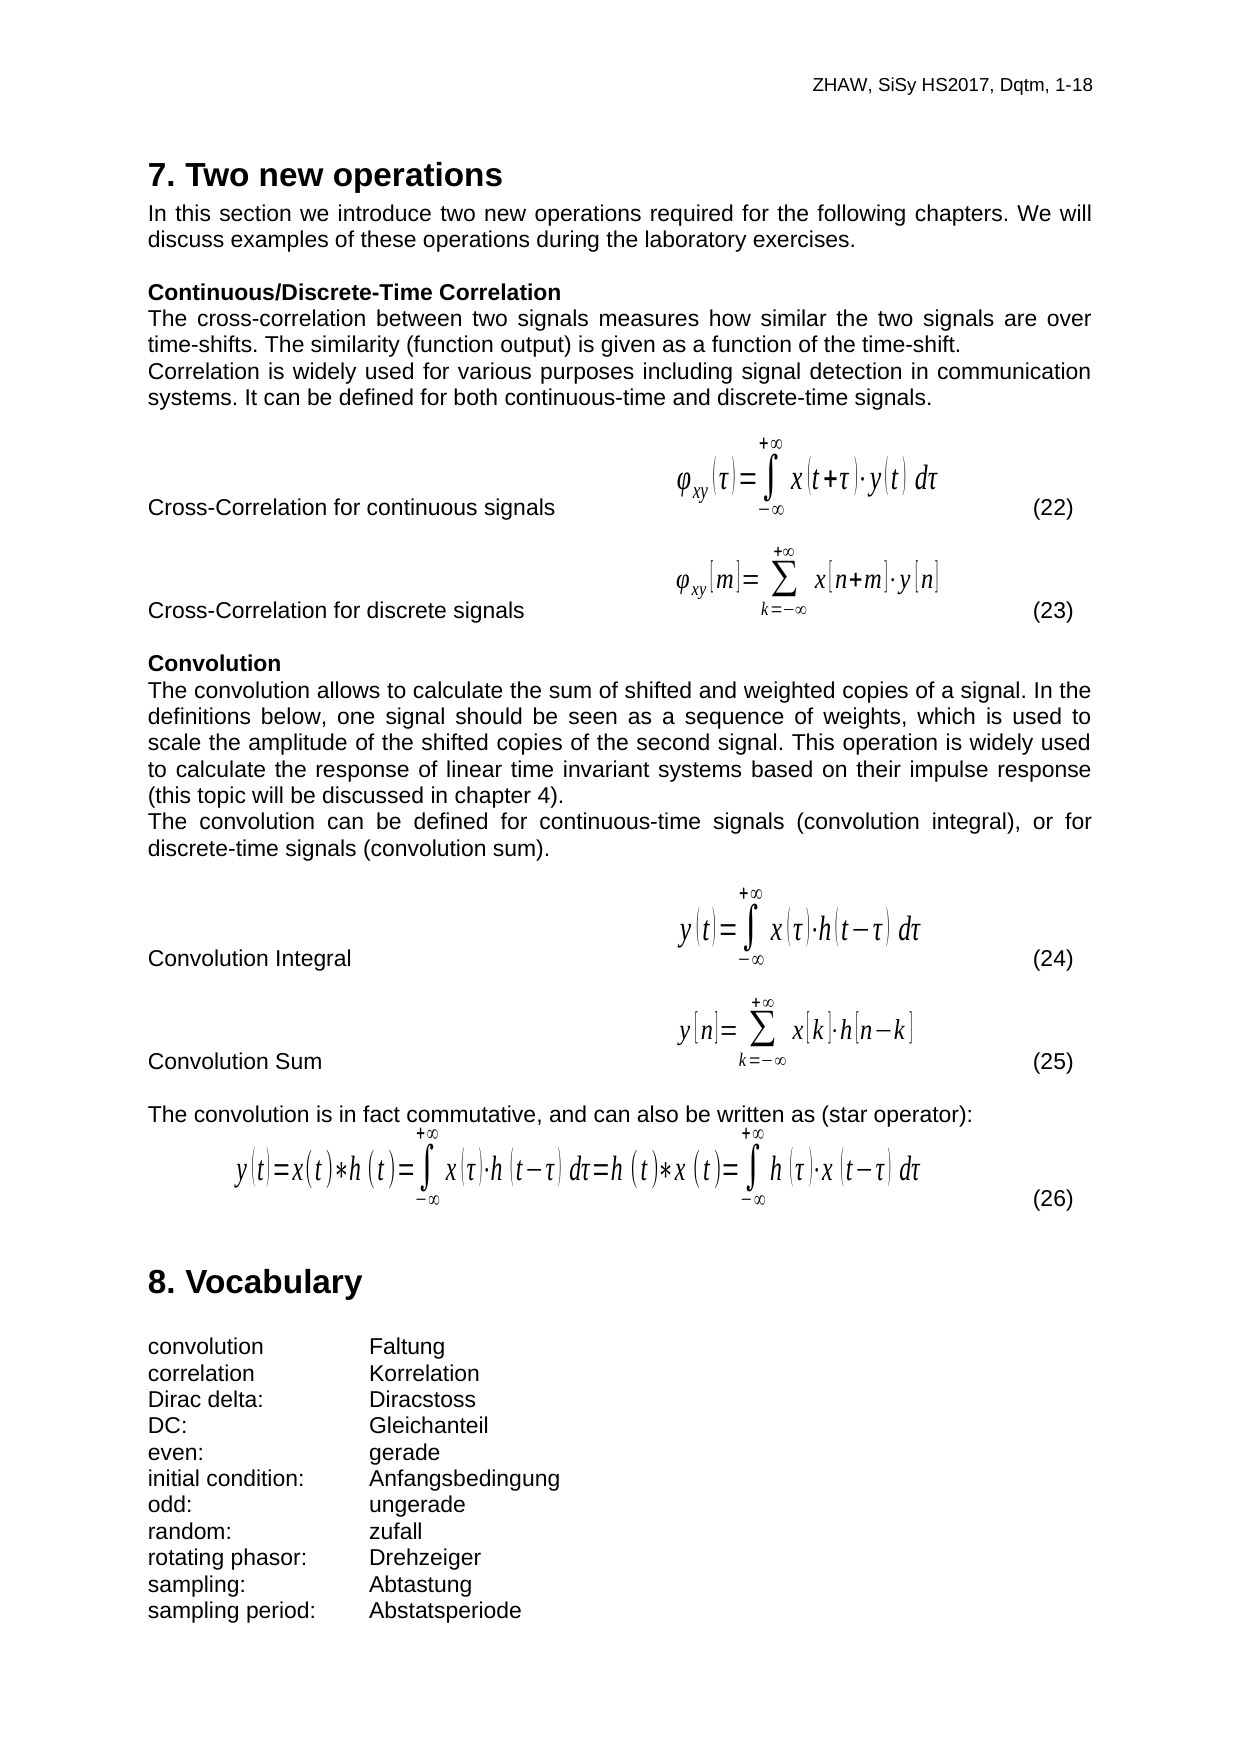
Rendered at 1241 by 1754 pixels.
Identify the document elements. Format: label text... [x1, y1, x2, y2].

text convolution Faltung [148, 1333, 1092, 1360]
text DC: Gleichanteil [148, 1412, 1092, 1439]
text sampling: Abtastung [148, 1571, 1092, 1597]
text Convolution Integral (24) [148, 887, 1092, 971]
text random: zufall [148, 1518, 1092, 1544]
text In this section we introduce two new operations required for the following chapters. We will discuss examples of these operations during the laboratory exercises. [148, 199, 1092, 252]
text odd: ungerade [148, 1491, 1092, 1518]
text The convolution can be defined for continuous-time signals (convolution integral), or for discrete-time signals (convolution sum). [148, 808, 1092, 861]
subtitle Two new operations [148, 155, 1092, 193]
text Cross-Correlation for discrete signals (23) [148, 547, 1092, 624]
text Convolution Sum (25) [148, 997, 1092, 1074]
text even: gerade [148, 1439, 1092, 1465]
text (26) [148, 1127, 1092, 1211]
text The convolution allows to calculate the sum of shifted and weighted copies of a signal. In the definitions below, one signal should be seen as a sequence of weights, which is used to scale the amplitude of the shifted copies of the second signal. This operation is widely used to calculate the response of linear time invariant systems based on their impulse response (this topic will be discussed in chapter 4). [148, 677, 1092, 808]
text correlation Korrelation [148, 1360, 1092, 1386]
text The convolution is in fact commutative, and can also be written as (star operator): [148, 1101, 1092, 1127]
subtitle Vocabulary [148, 1262, 1092, 1301]
text Continuous/Discrete-Time Correlation [148, 279, 1092, 305]
text The cross-correlation between two signals measures how similar the two signals are over time-shifts. The similarity (function output) is given as a function of the time-shift. [148, 305, 1092, 358]
text Dirac delta: Diracstoss [148, 1386, 1092, 1412]
text Convolution [148, 650, 1092, 677]
text initial condition: Anfangsbedingung [148, 1465, 1092, 1491]
text sampling period: Abstatsperiode [148, 1597, 1092, 1623]
text rotating phasor: Drehzeiger [148, 1544, 1092, 1571]
text Correlation is widely used for various purposes including signal detection in communication systems. It can be defined for both continuous-time and discrete-time signals. [148, 358, 1092, 410]
text Cross-Correlation for continuous signals (22) [148, 437, 1092, 521]
